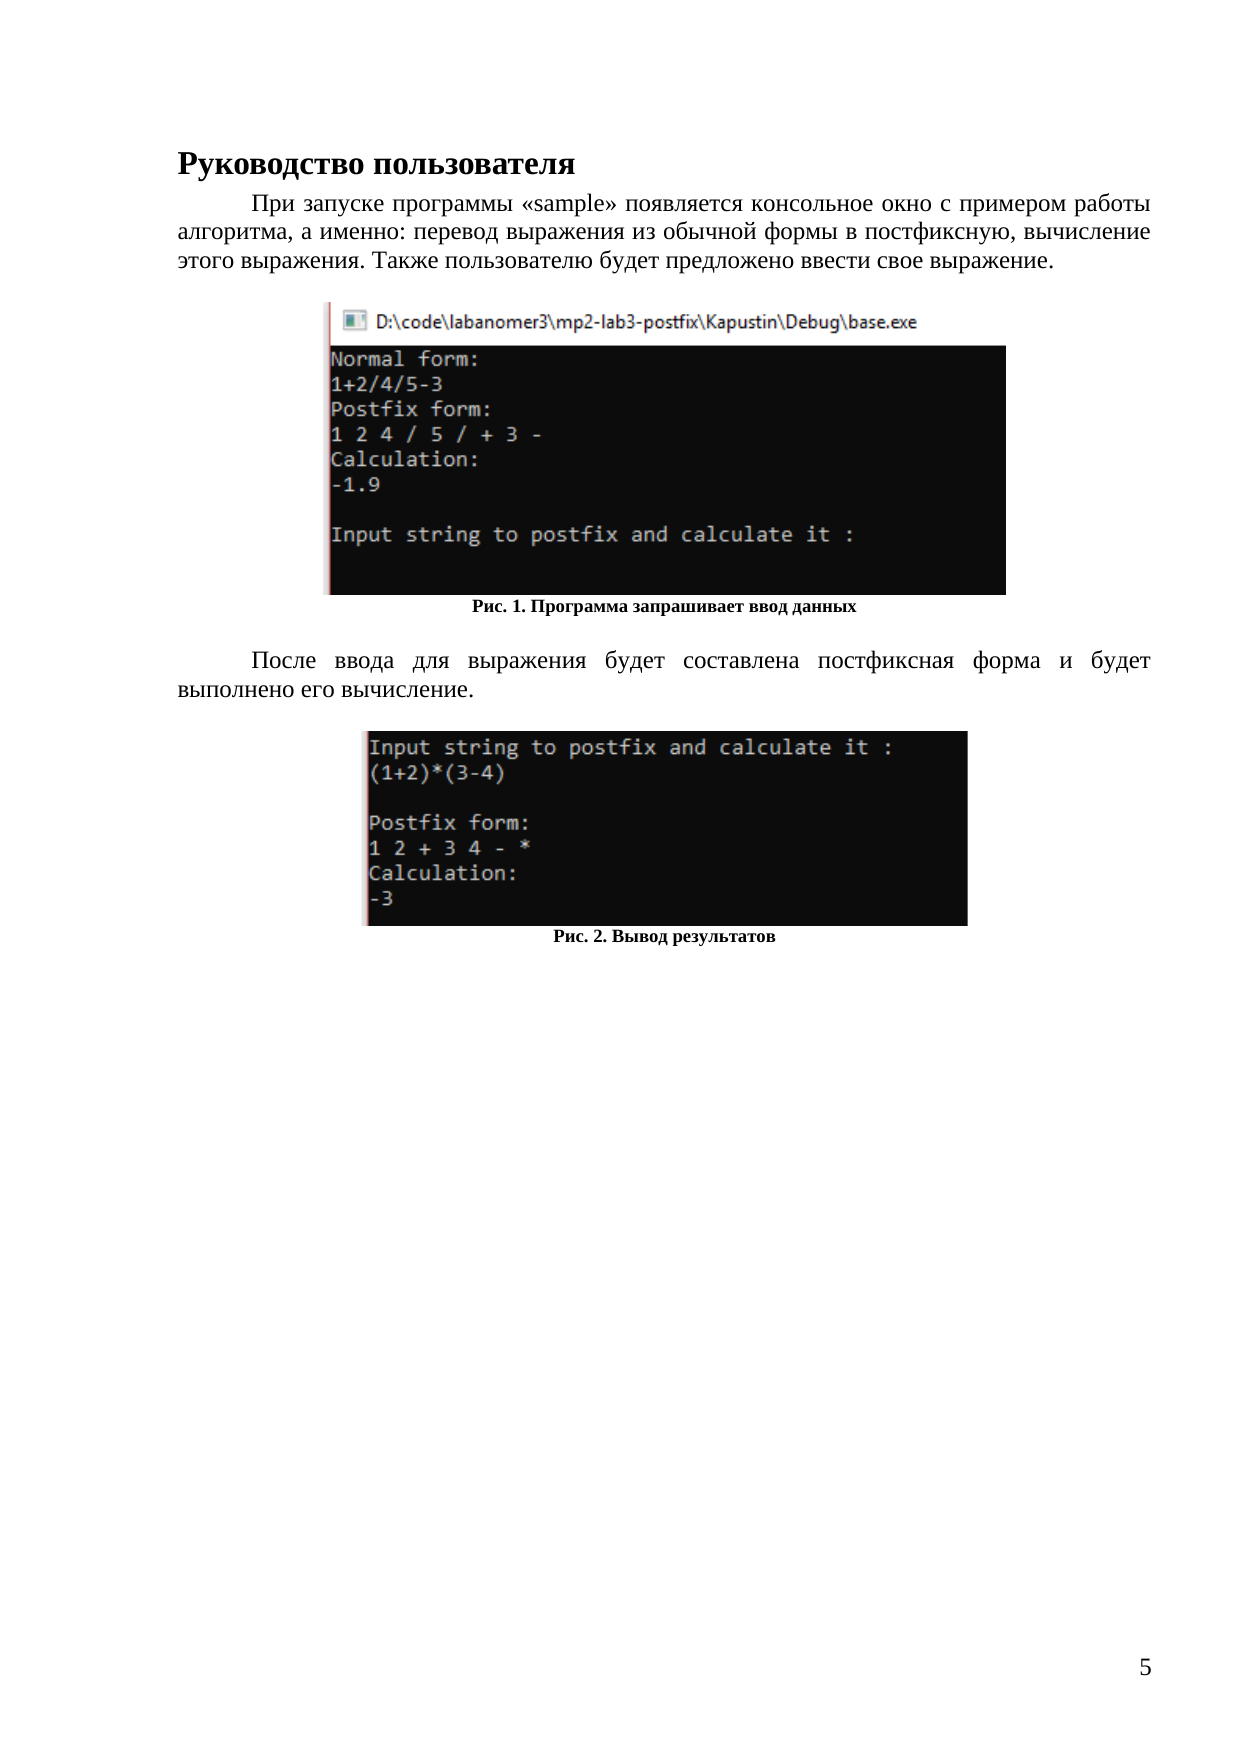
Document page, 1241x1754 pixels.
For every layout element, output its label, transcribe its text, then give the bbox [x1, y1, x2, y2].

text Рис. 1. Программа запрашивает ввод данных [177, 595, 1152, 616]
subtitle Руководство пользователя [177, 143, 1152, 181]
picture [361, 731, 968, 926]
picture [323, 302, 1006, 595]
text При запуске программы «sample» появляется консольное окно с примером работы алгоритма, а именно: перевод выражения из обычной формы в постфиксную, вычисление этого выражения. Также пользователю будет предложено ввести свое выражение. [177, 188, 1152, 274]
text Рис. 2. Вывод результатов [177, 925, 1152, 947]
text После ввода для выражения будет составлена постфиксная форма и будет выполнено его вычисление. [177, 645, 1152, 703]
